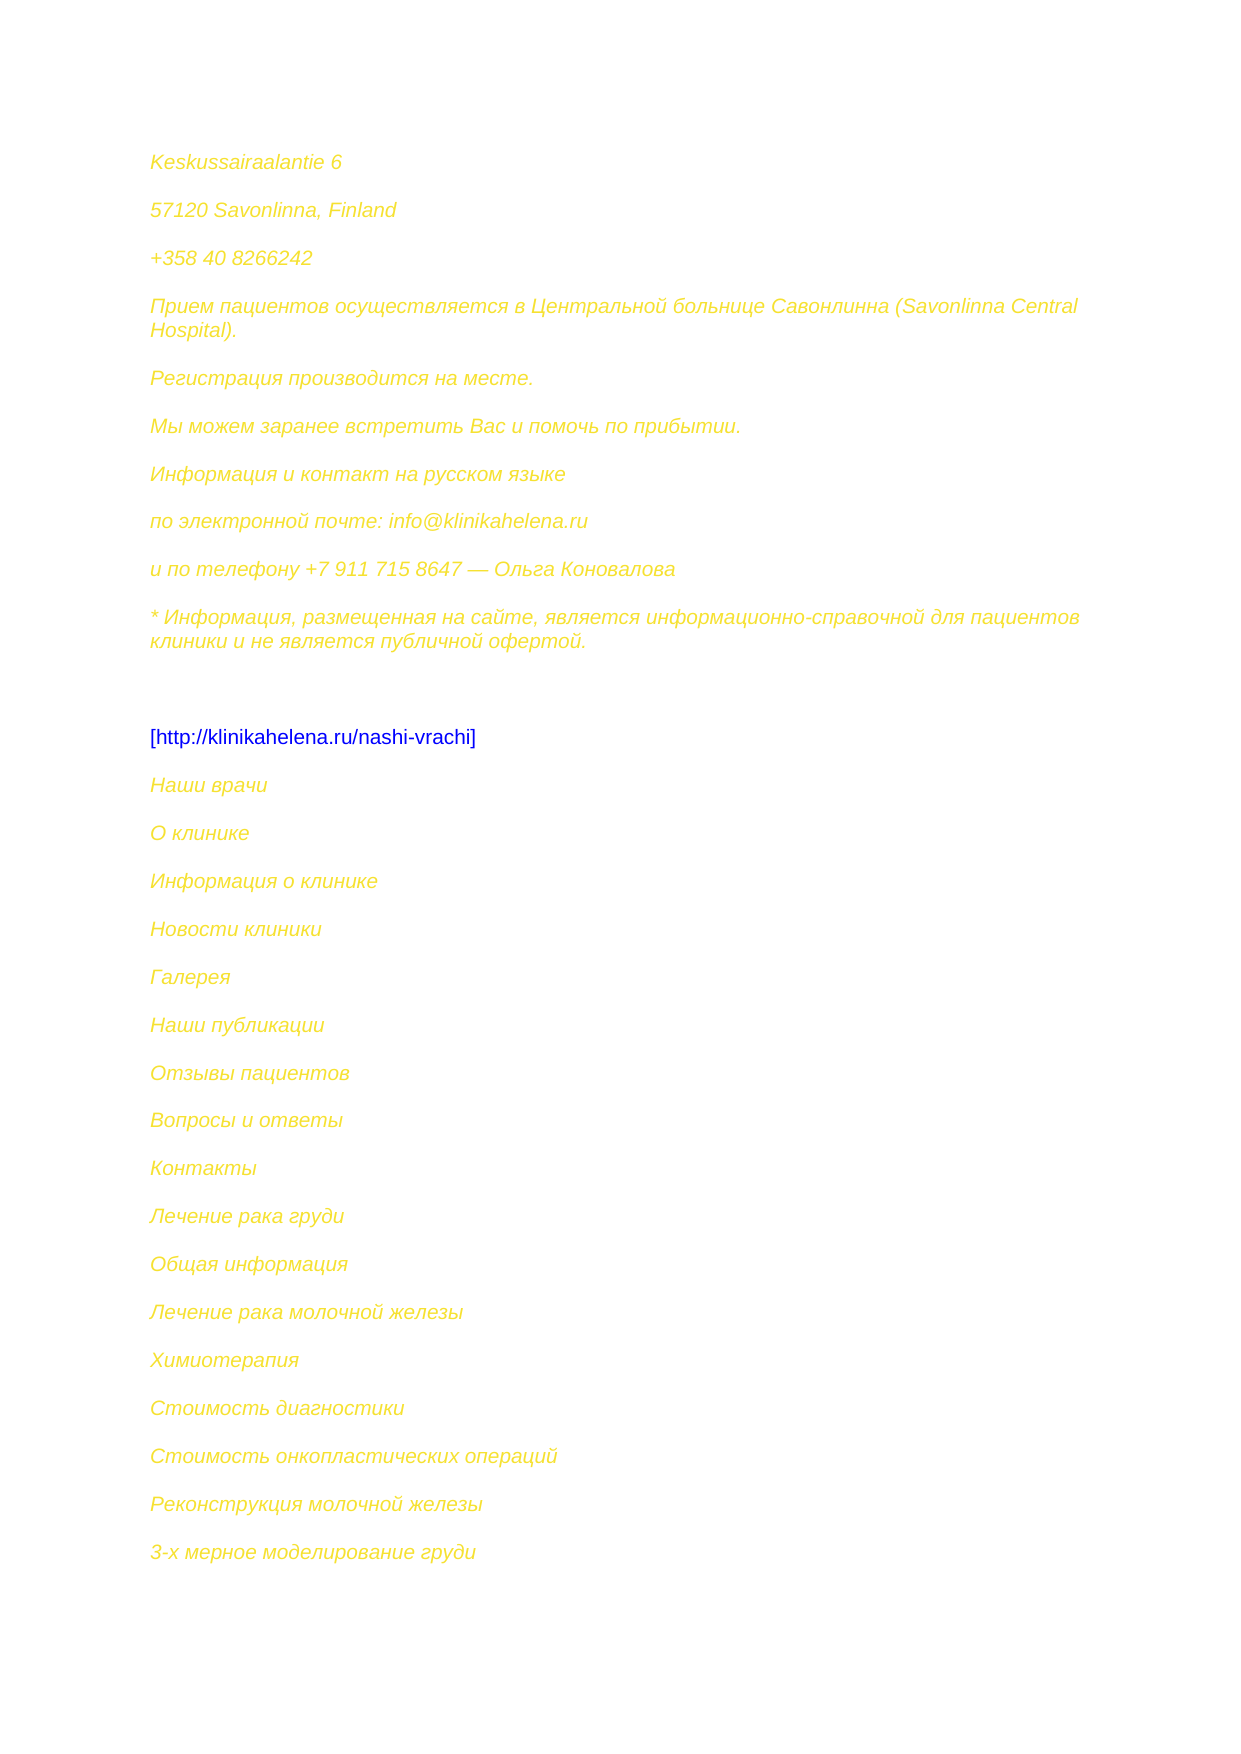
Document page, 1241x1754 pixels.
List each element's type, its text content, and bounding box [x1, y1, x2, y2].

text Стоимость диагностики [150, 1396, 1090, 1420]
text Регистрация производится на месте. [150, 366, 1090, 389]
text 3-х мерное моделирование груди [150, 1539, 1090, 1563]
text [http://klinikahelena.ru/nashi-vrachi] [150, 725, 1090, 749]
text Лечение рака молочной железы [150, 1300, 1090, 1324]
text Информация о клинике [150, 869, 1090, 893]
text по электронной почте: info@klinikahelena.ru [150, 509, 1090, 533]
text Галерея [150, 964, 1090, 988]
text Стоимость онкопластических операций [150, 1444, 1090, 1468]
text Лечение рака груди [150, 1204, 1090, 1228]
text 57120 Savonlinna, Finland [150, 198, 1090, 222]
text Прием пациентов осуществляется в Центральной больнице Савонлинна (Savonlinna Central Hospital). [150, 294, 1090, 342]
text Реконструкция молочной железы [150, 1492, 1090, 1516]
text Keskussairaalantie 6 [150, 150, 1090, 174]
text * Информация, размещенная на сайте, является информационно-справочной для пациентов клиники и не является публичной офертой. [150, 605, 1090, 653]
text Отзывы пациентов [150, 1060, 1090, 1084]
text Новости клиники [150, 917, 1090, 941]
text Наши врачи [150, 773, 1090, 797]
text Химиотерапия [150, 1348, 1090, 1372]
text Общая информация [150, 1252, 1090, 1276]
text Информация и контакт на русском языке [150, 461, 1090, 485]
text Вопросы и ответы [150, 1108, 1090, 1132]
text Наши публикации [150, 1012, 1090, 1036]
text и по телефону +7 911 715 8647 — Ольга Коновалова [150, 557, 1090, 581]
text Мы можем заранее встретить Вас и помочь по прибытии. [150, 413, 1090, 437]
text Контакты [150, 1156, 1090, 1180]
text +358 40 8266242 [150, 246, 1090, 270]
text О клинике [150, 821, 1090, 845]
